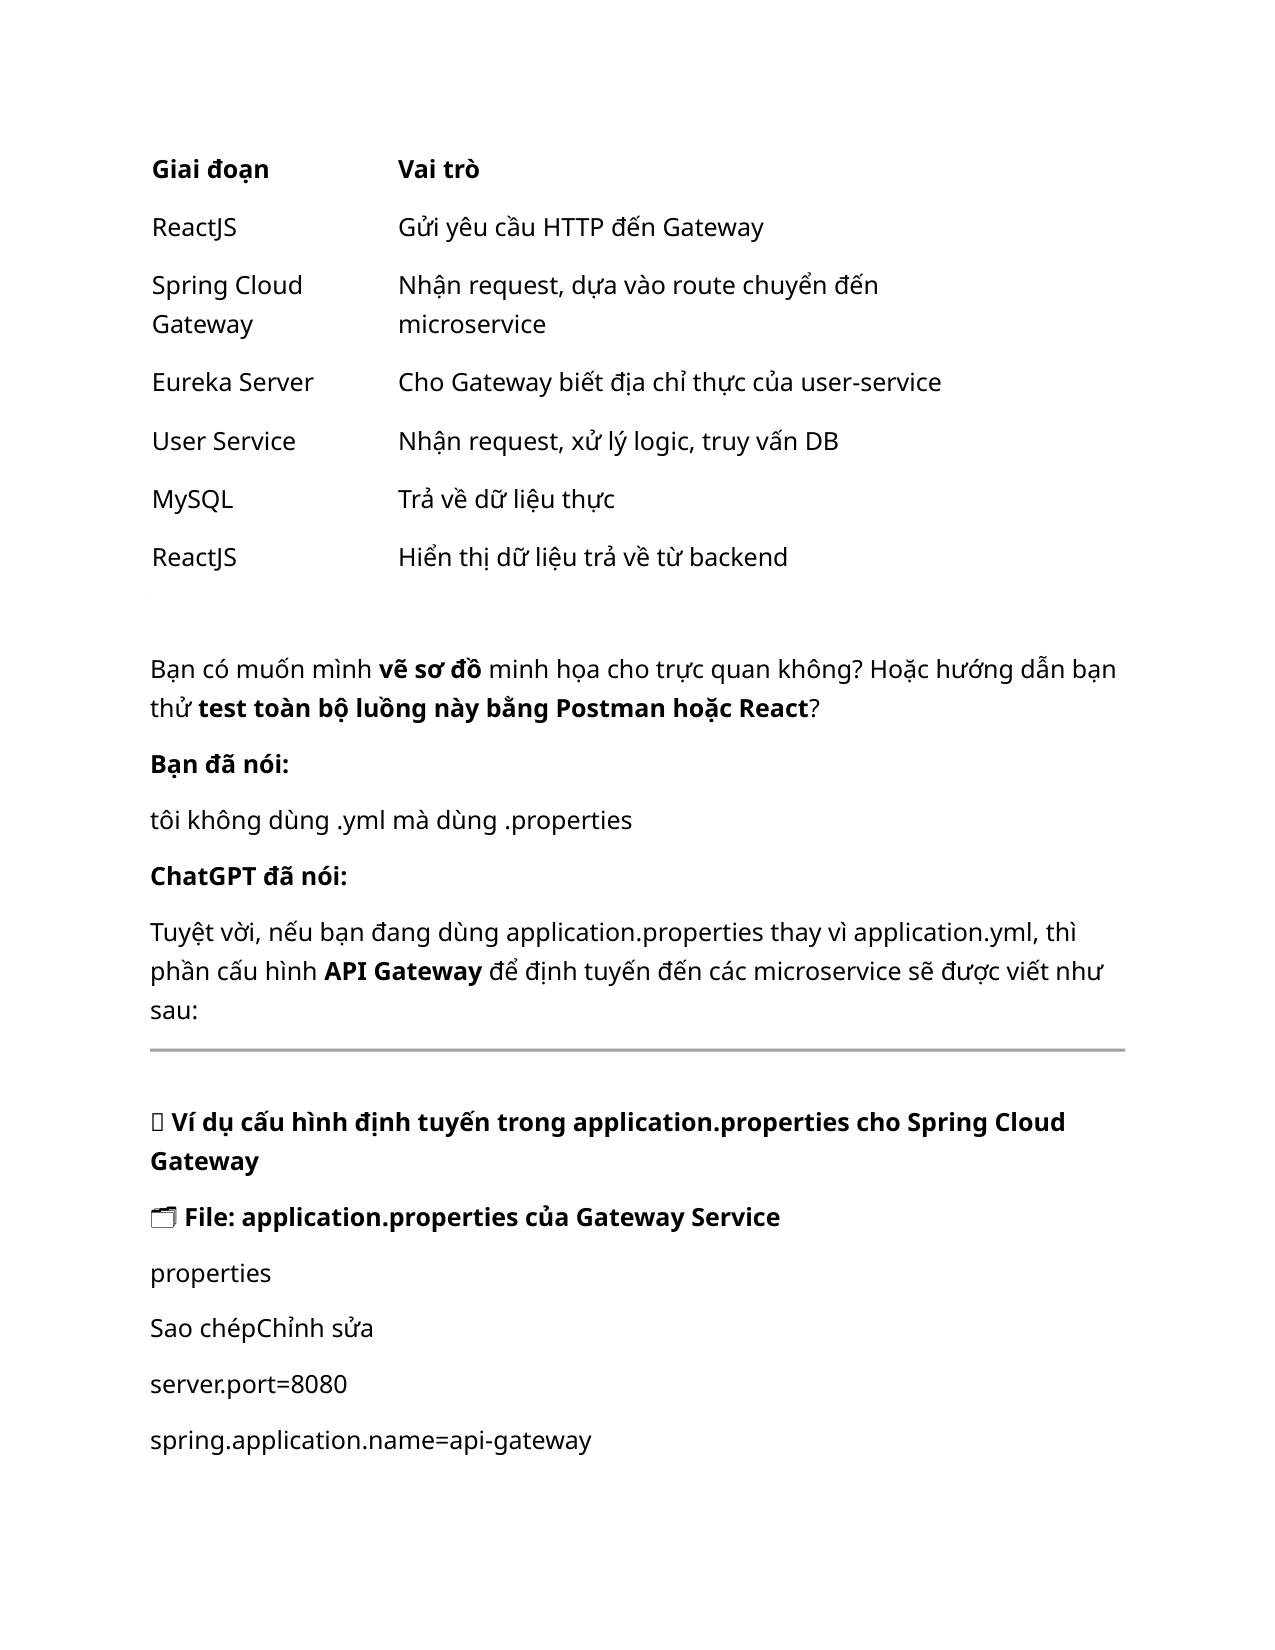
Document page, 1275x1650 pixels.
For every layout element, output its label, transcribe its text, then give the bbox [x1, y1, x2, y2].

text Sao chépChỉnh sửa [150, 1311, 1125, 1345]
text 🗂️ File: application.properties của Gateway Service [150, 1199, 1125, 1233]
text Tuyệt vời, nếu bạn đang dùng application.properties thay vì application.yml, thì phần cấu hình API Gateway để định tuyến đến các microservice sẽ được viết như sau: [150, 914, 1125, 1027]
text tôi không dùng .yml mà dùng .properties [150, 803, 1125, 837]
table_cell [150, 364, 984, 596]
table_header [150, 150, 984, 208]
text server.port=8080 [150, 1367, 1125, 1401]
text 🔁 Ví dụ cấu hình định tuyến trong application.properties cho Spring Cloud Gateway [150, 1104, 1125, 1178]
text Bạn có muốn mình vẽ sơ đồ minh họa cho trực quan không? Hoặc hướng dẫn bạn thử test toàn bộ luồng này bằng Postman hoặc React? [150, 652, 1125, 725]
text Bạn đã nói: [150, 747, 1125, 781]
text ChatGPT đã nói: [150, 858, 1125, 893]
text spring.application.name=api-gateway [150, 1423, 1125, 1457]
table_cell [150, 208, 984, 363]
text properties [150, 1255, 1125, 1289]
